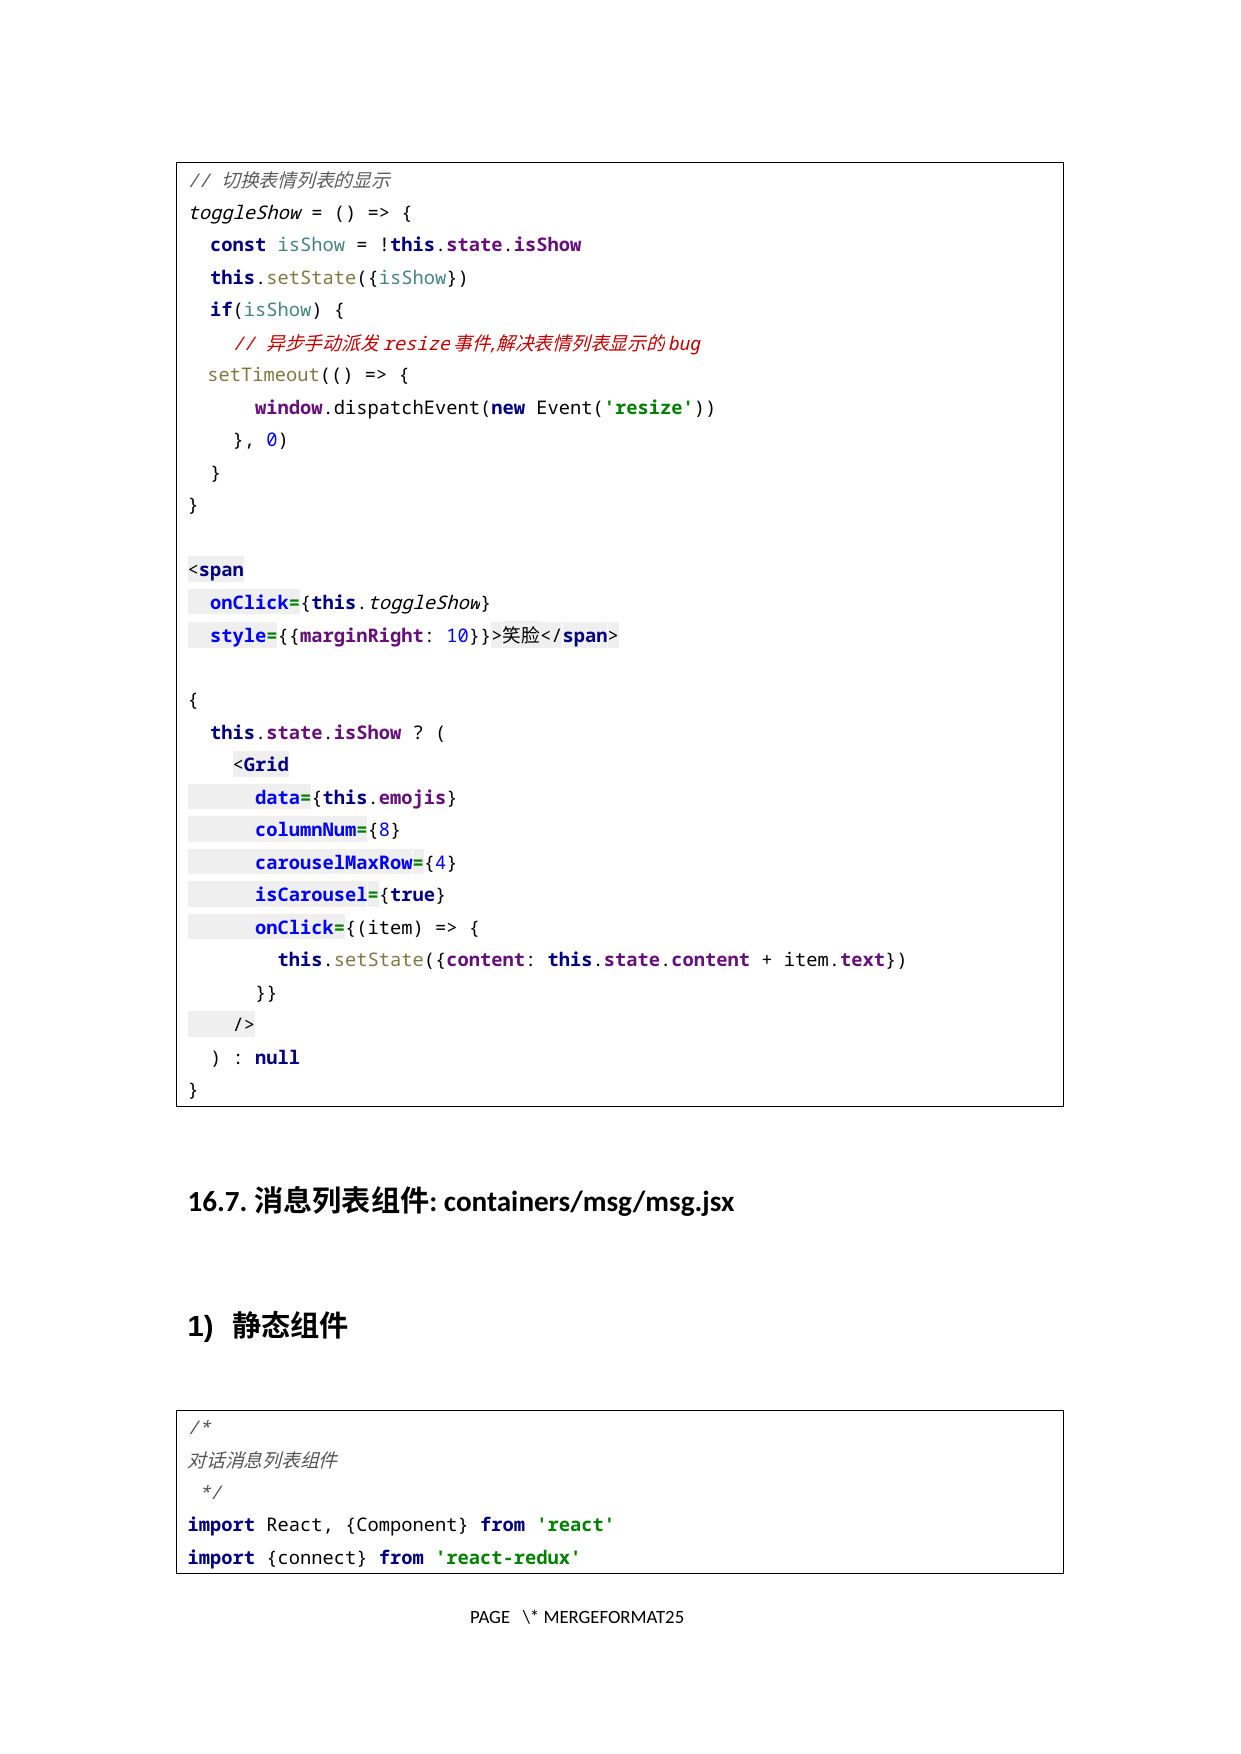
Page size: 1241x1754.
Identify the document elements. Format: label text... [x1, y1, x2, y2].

subtitle 16.7. 消息列表组件: containers/msg/msg.jsx [187, 1166, 1053, 1231]
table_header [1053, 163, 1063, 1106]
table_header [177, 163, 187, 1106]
subtitle 静态组件 [187, 1291, 1053, 1356]
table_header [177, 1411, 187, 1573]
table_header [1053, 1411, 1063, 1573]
